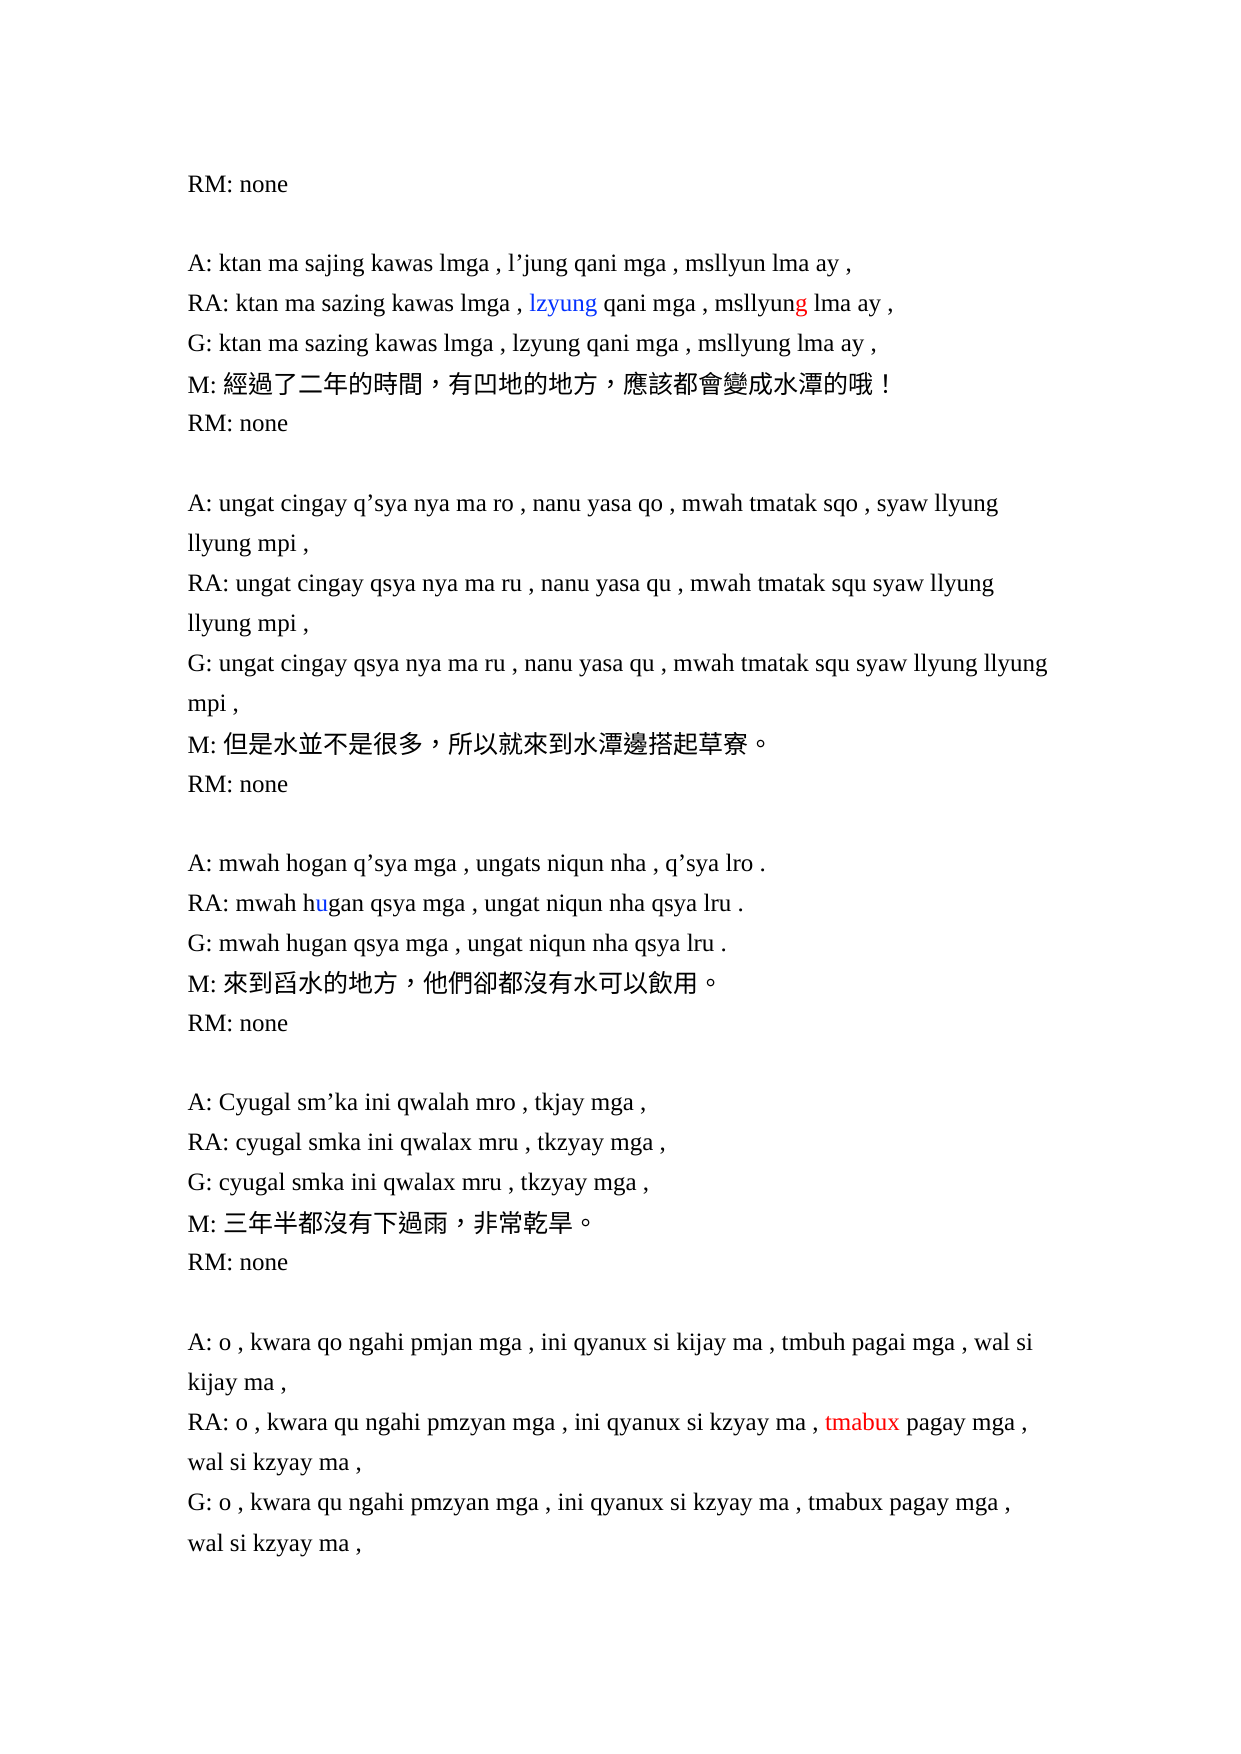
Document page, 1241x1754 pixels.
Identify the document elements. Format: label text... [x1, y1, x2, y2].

text G: cyugal smka ini qwalax mru , tkzyay mga , [187, 1163, 1053, 1200]
text A: mwah hogan q’sya mga , ungats niqun nha , q’sya lro . [187, 844, 1053, 881]
text A: ktan ma sajing kawas lmga , l’jung qani mga , msllyun lma ay , [187, 244, 1053, 282]
text M: 但是水並不是很多，所以就來到水潭邊搭起草寮。 [187, 724, 1053, 761]
text RA: ungat cingay qsya nya ma ru , nanu yasa qu , mwah tmatak squ syaw llyung llyung mpi , [187, 563, 1053, 641]
text A: Cyugal sm’ka ini qwalah mro , tkjay mga , [187, 1083, 1053, 1121]
text RM: none [187, 404, 1053, 441]
text RA: o , kwara qu ngahi pmzyan mga , ini qyanux si kzyay ma , tmabux pagay mga , wal si kzyay ma , [187, 1403, 1053, 1481]
text G: o , kwara qu ngahi pmzyan mga , ini qyanux si kzyay ma , tmabux pagay mga , wal si kzyay ma , [187, 1483, 1053, 1561]
text M: 經過了二年的時間，有凹地的地方，應該都會變成水潭的哦！ [187, 363, 1053, 401]
text G: ungat cingay qsya nya ma ru , nanu yasa qu , mwah tmatak squ syaw llyung llyung mpi , [187, 644, 1053, 722]
text RM: none [187, 1003, 1053, 1041]
text RM: none [187, 164, 1053, 202]
text RA: mwah hugan qsya mga , ungat niqun nha qsya lru . [187, 884, 1053, 921]
text A: ungat cingay q’sya nya ma ro , nanu yasa qo , mwah tmatak sqo , syaw llyung llyung mpi , [187, 483, 1053, 561]
text G: ktan ma sazing kawas lmga , lzyung qani mga , msllyung lma ay , [187, 324, 1053, 361]
text A: o , kwara qo ngahi pmjan mga , ini qyanux si kijay ma , tmbuh pagai mga , wal si kijay ma , [187, 1322, 1053, 1400]
text RA: ktan ma sazing kawas lmga , lzyung qani mga , msllyung lma ay , [187, 284, 1053, 321]
text RM: none [187, 764, 1053, 802]
text RM: none [187, 1243, 1053, 1280]
text M: 三年半都沒有下過雨，非常乾旱。 [187, 1202, 1053, 1240]
text G: mwah hugan qsya mga , ungat niqun nha qsya lru . [187, 923, 1053, 961]
text M: 來到舀水的地方，他們卻都沒有水可以飲用。 [187, 963, 1053, 1001]
text RA: cyugal smka ini qwalax mru , tkzyay mga , [187, 1123, 1053, 1160]
